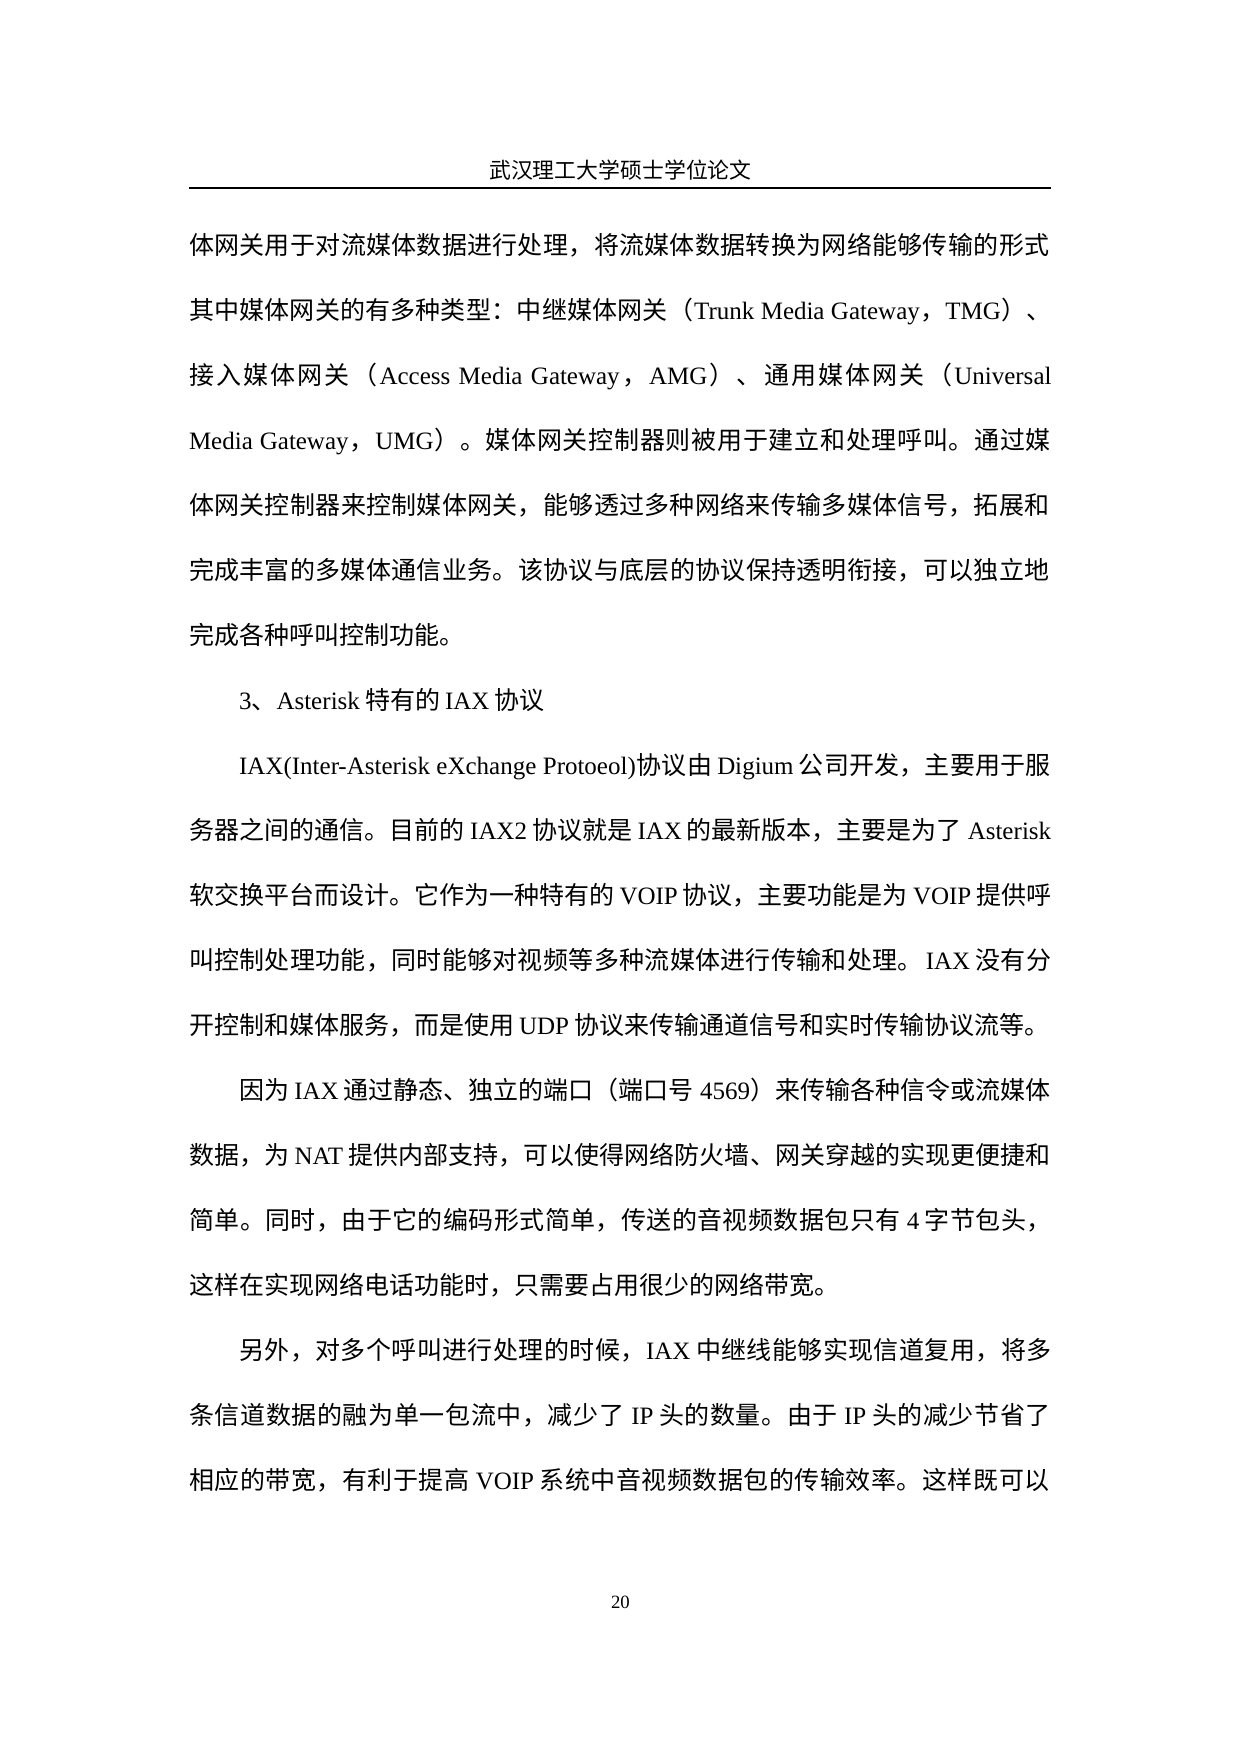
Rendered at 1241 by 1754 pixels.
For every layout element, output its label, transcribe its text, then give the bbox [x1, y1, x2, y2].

text 3、Asterisk特有的IAX协议 [189, 666, 1051, 731]
text IAX(Inter-Asterisk eXchange Protoeol)协议由Digium公司开发，主要用于服务器之间的通信。目前的IAX2协议就是IAX的最新版本，主要是为了Asterisk软交换平台而设计。它作为一种特有的VOIP协议，主要功能是为VOIP提供呼叫控制处理功能，同时能够对视频等多种流媒体进行传输和处理。IAX没有分开控制和媒体服务，而是使用UDP协议来传输通道信号和实时传输协议流等。 [189, 731, 1051, 1056]
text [189, 211, 1051, 666]
text 因为IAX通过静态、独立的端口（端口号4569）来传输各种信令或流媒体数据，为NAT提供内部支持，可以使得网络防火墙、网关穿越的实现更便捷和简单。同时，由于它的编码形式简单，传送的音视频数据包只有4字节包头，这样在实现网络电话功能时，只需要占用很少的网络带宽。 [189, 1056, 1051, 1316]
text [189, 1316, 1051, 1511]
